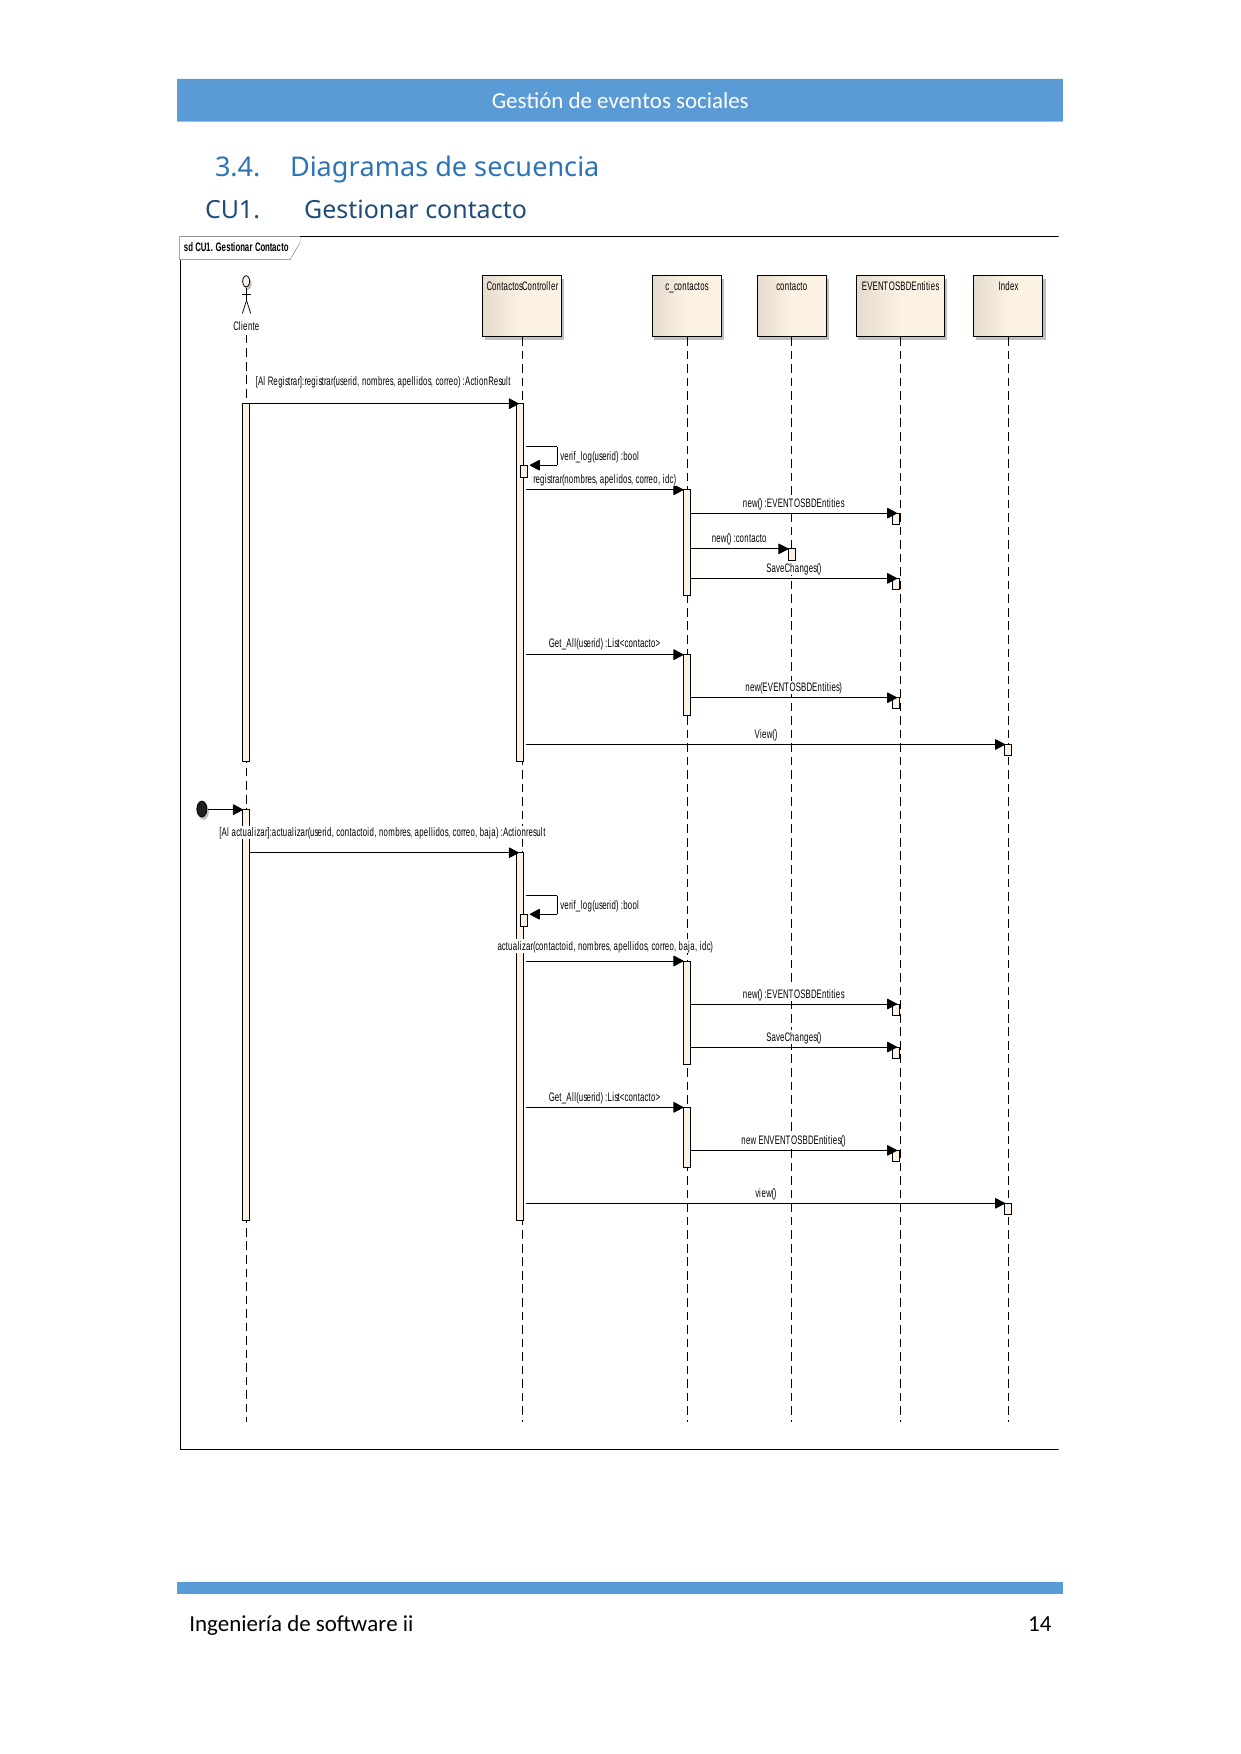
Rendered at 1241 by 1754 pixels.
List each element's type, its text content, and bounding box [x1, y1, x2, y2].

subtitle Gestionar contacto [260, 192, 1063, 226]
subtitle Diagramas de secuencia [215, 148, 1063, 184]
